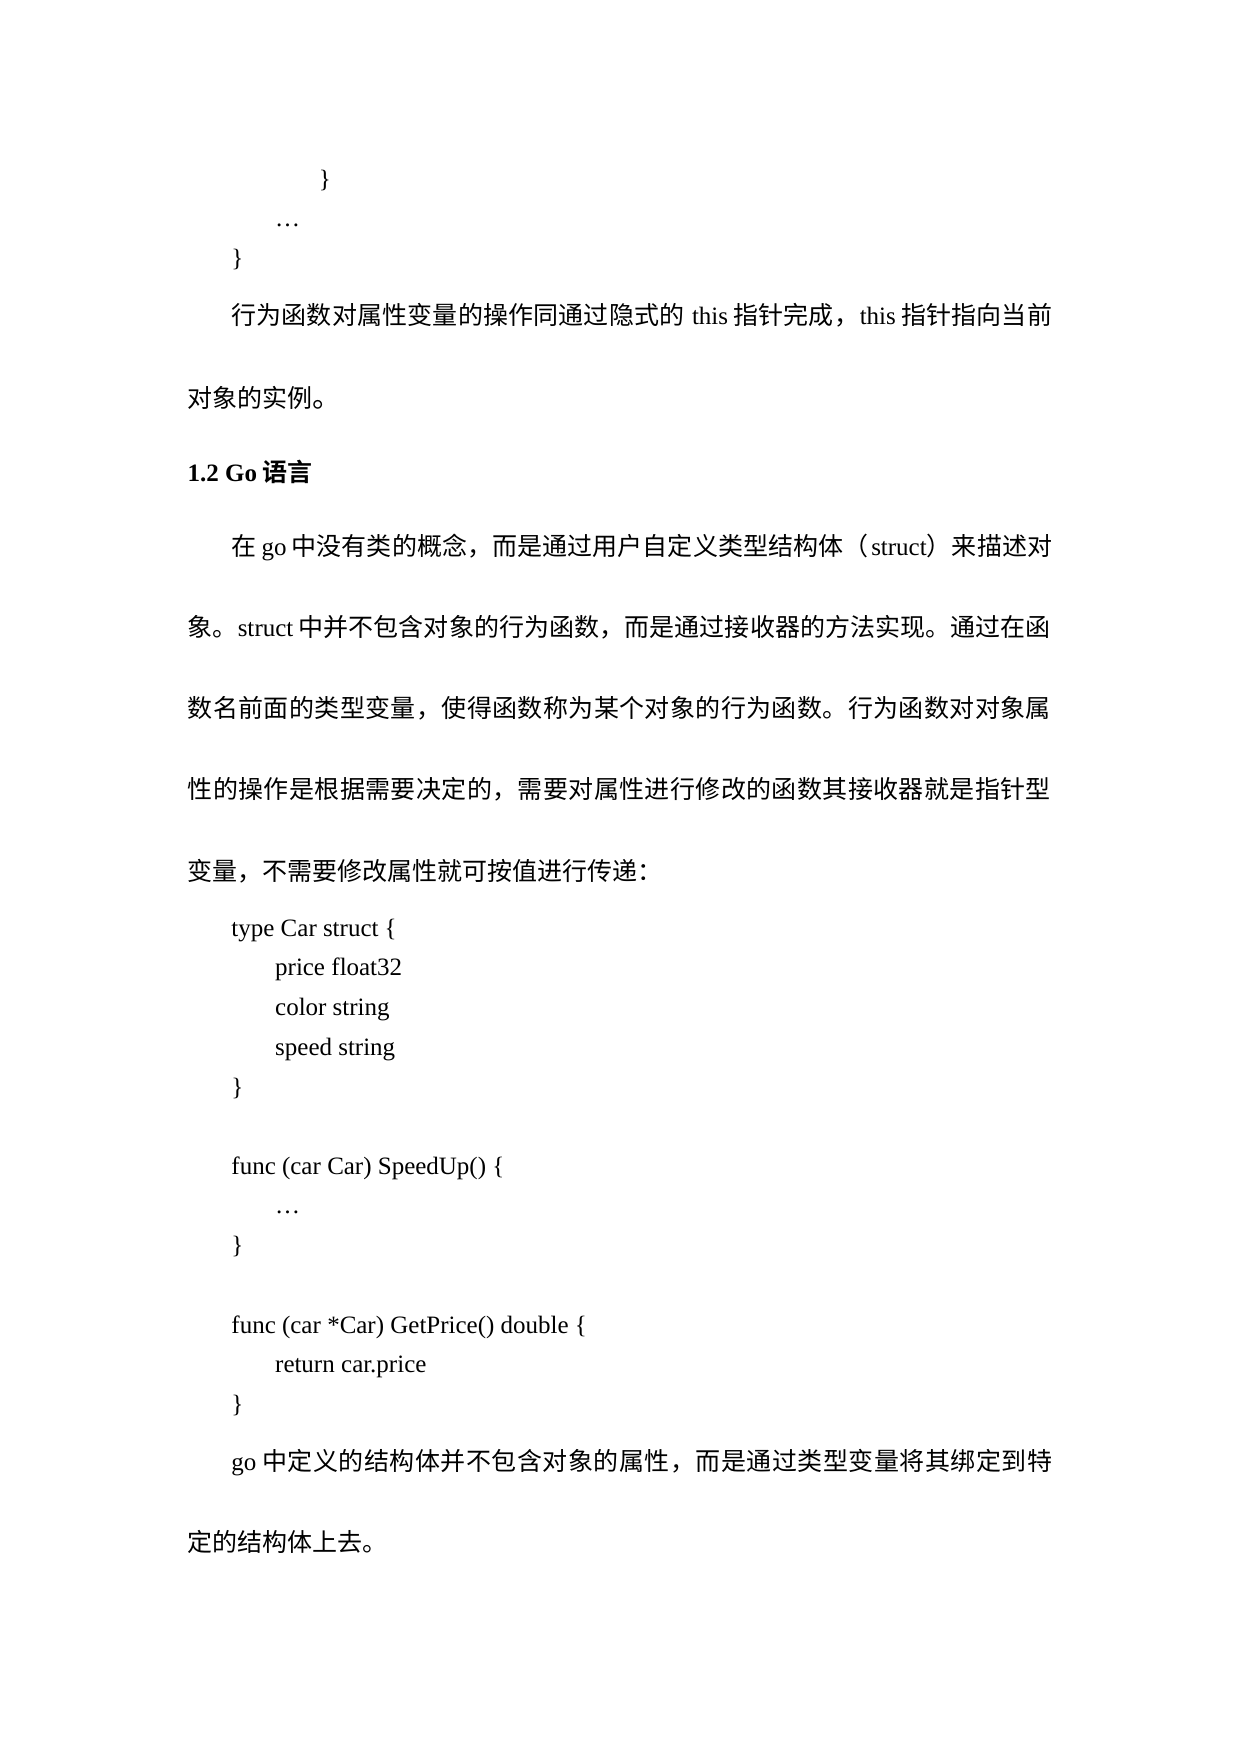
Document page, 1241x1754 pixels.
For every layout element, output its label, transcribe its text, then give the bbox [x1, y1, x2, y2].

text price float32 [187, 951, 1053, 983]
text } [187, 1070, 1053, 1102]
text func (car Car) SpeedUp() { [187, 1149, 1053, 1182]
text speed string [187, 1030, 1053, 1062]
text … [187, 1189, 1053, 1221]
text 在go中没有类的概念，而是通过用户自定义类型结构体（struct）来描述对象。struct中并不包含对象的行为函数，而是通过接收器的方法实现。通过在函数名前面的类型变量，使得函数称为某个对象的行为函数。行为函数对对象属性的操作是根据需要决定的，需要对属性进行修改的函数其接收器就是指针型变量，不需要修改属性就可按值进行传递： [187, 512, 1053, 902]
text func (car *Car) GetPrice() double { [187, 1308, 1053, 1340]
text go中定义的结构体并不包含对象的属性，而是通过类型变量将其绑定到特定的结构体上去。 [187, 1427, 1053, 1573]
text color string [187, 990, 1053, 1023]
text } [275, 162, 1053, 194]
text 行为函数对属性变量的操作同通过隐式的this指针完成，this指针指向当前对象的实例。 [187, 281, 1053, 427]
text type Car struct { [187, 911, 1053, 943]
text } [187, 1387, 1053, 1420]
text } [187, 1228, 1053, 1261]
text … [187, 202, 1053, 234]
text 1.2 Go语言 [187, 438, 1053, 503]
text } [187, 241, 1053, 274]
text return car.price [187, 1347, 1053, 1380]
